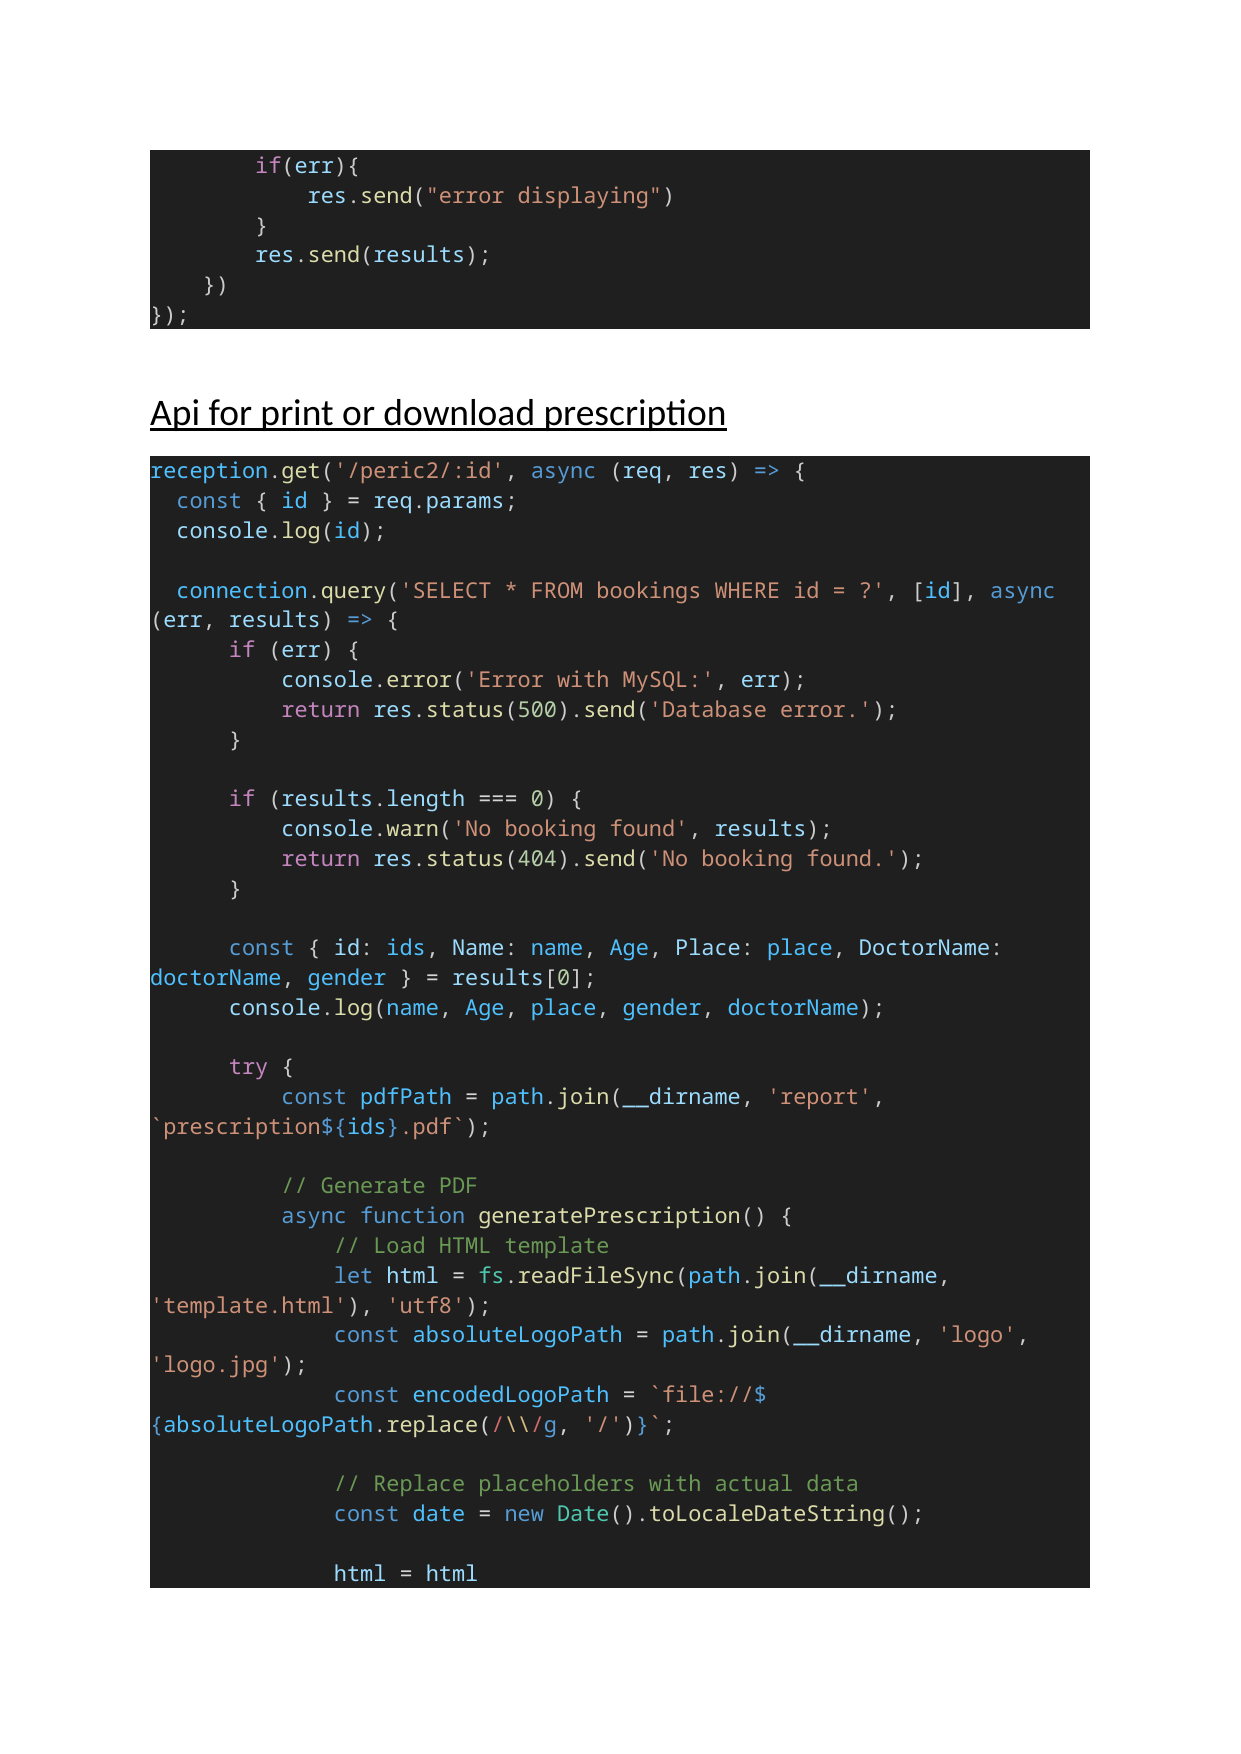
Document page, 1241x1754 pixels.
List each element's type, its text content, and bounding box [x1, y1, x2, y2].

text if(err){ [150, 150, 1090, 180]
text // Load HTML template [150, 1230, 1090, 1260]
text return res.status(404).send('No booking found.'); [150, 843, 1090, 873]
text const pdfPath = path.join(__dirname, 'report', `prescription${ids}.pdf`); [150, 1081, 1090, 1141]
text // Replace placeholders with actual data [150, 1468, 1090, 1498]
text if (err) { [150, 634, 1090, 664]
text const absoluteLogoPath = path.join(__dirname, 'logo', 'logo.jpg'); [150, 1319, 1090, 1379]
text }) [150, 269, 1090, 299]
text Api for print or download prescription [150, 389, 1090, 435]
text return res.status(500).send('Database error.'); [150, 694, 1090, 724]
text console.warn('No booking found', results); [150, 813, 1090, 843]
text async function generatePrescription() { [150, 1200, 1090, 1230]
text html = html [150, 1558, 1090, 1588]
text const { id } = req.params; [150, 485, 1090, 515]
text const { id: ids, Name: name, Age, Place: place, DoctorName: doctorName, gender } = results[0]; [150, 932, 1090, 992]
text console.log(name, Age, place, gender, doctorName); [150, 992, 1090, 1022]
text }); [150, 299, 1090, 329]
text console.error('Error with MySQL:', err); [150, 664, 1090, 694]
text connection.query('SELECT * FROM bookings WHERE id = ?', [id], async (err, results) => { [150, 575, 1090, 634]
text const date = new Date().toLocaleDateString(); [150, 1498, 1090, 1528]
text } [150, 209, 1090, 239]
text reception.get('/peric2/:id', async (req, res) => { [150, 456, 1090, 485]
text const encodedLogoPath = `file://${absoluteLogoPath.replace(/\\/g, '/')}`; [150, 1379, 1090, 1439]
text let html = fs.readFileSync(path.join(__dirname, 'template.html'), 'utf8'); [150, 1260, 1090, 1319]
text try { [150, 1051, 1090, 1081]
text res.send("error displaying") [150, 180, 1090, 209]
text res.send(results); [150, 239, 1090, 269]
text // Generate PDF [150, 1171, 1090, 1200]
text console.log(id); [150, 515, 1090, 545]
text } [150, 724, 1090, 753]
text } [150, 873, 1090, 902]
text if (results.length === 0) { [150, 783, 1090, 813]
